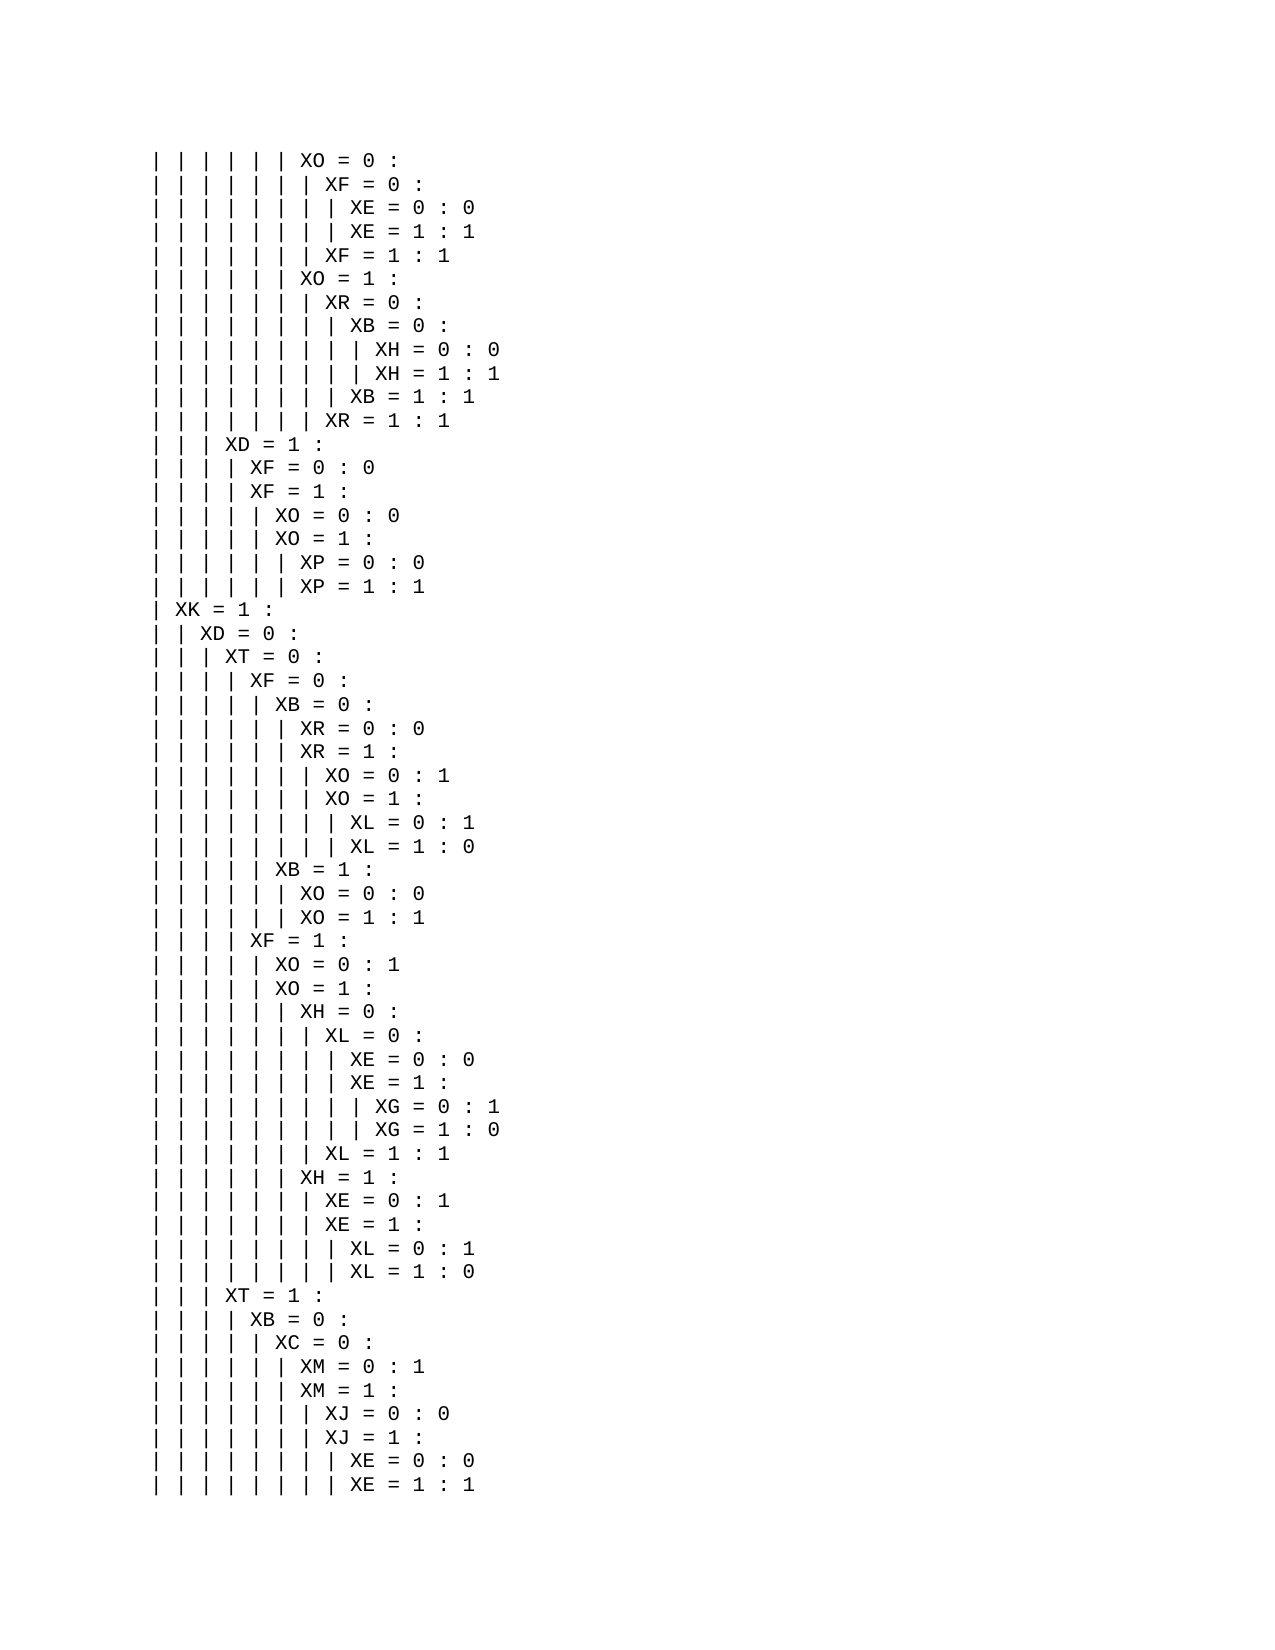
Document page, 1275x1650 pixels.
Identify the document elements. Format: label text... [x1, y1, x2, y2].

text | | | | | | | | XE = 1 : 1 [150, 221, 1125, 244]
text | | | | XF = 0 : 0 [150, 457, 1125, 481]
text | | | | | | | XJ = 1 : [150, 1427, 1125, 1451]
text | | | | | | | XR = 0 : [150, 292, 1125, 316]
text | | | | | XB = 1 : [150, 859, 1125, 883]
text | | | | | | | XO = 0 : 1 [150, 765, 1125, 788]
text | | | | | | | XF = 1 : 1 [150, 244, 1125, 268]
text | | | | | XO = 1 : [150, 528, 1125, 552]
text | | | | | XB = 0 : [150, 694, 1125, 717]
text | | | | | XO = 0 : 0 [150, 505, 1125, 528]
text | | | | | | | XJ = 0 : 0 [150, 1403, 1125, 1427]
text | | | | | | | | XE = 0 : 0 [150, 1451, 1125, 1474]
text | | | | | | XP = 1 : 1 [150, 576, 1125, 599]
text | | | | | | XM = 1 : [150, 1379, 1125, 1403]
text | | | | | XO = 1 : [150, 978, 1125, 1001]
text | | | | | | | XR = 1 : 1 [150, 410, 1125, 434]
text | | | | | | | XF = 0 : [150, 174, 1125, 197]
text | | | | | | XO = 1 : 1 [150, 907, 1125, 930]
text | | | | | | XH = 0 : [150, 1001, 1125, 1025]
text | | | | | | | | | XG = 0 : 1 [150, 1096, 1125, 1119]
text | | | | | | | | XB = 0 : [150, 316, 1125, 339]
text | | | XT = 1 : [150, 1285, 1125, 1309]
text | | | | XF = 1 : [150, 930, 1125, 954]
text | | | | XB = 0 : [150, 1309, 1125, 1332]
text | | | | | | | | XE = 0 : 0 [150, 197, 1125, 221]
text | | | | | | | XL = 0 : [150, 1025, 1125, 1048]
text | | | | | | XH = 1 : [150, 1167, 1125, 1190]
text | | | | | | | | | XG = 1 : 0 [150, 1119, 1125, 1143]
text | | | | | | XR = 0 : 0 [150, 717, 1125, 741]
text | | | | XF = 1 : [150, 481, 1125, 505]
text | | | | | | | | XB = 1 : 1 [150, 386, 1125, 410]
text | | XD = 0 : [150, 623, 1125, 647]
text | | | | | | | XL = 1 : 1 [150, 1143, 1125, 1167]
text | | | | | XC = 0 : [150, 1332, 1125, 1356]
text | | | | | | | XE = 1 : [150, 1214, 1125, 1238]
text | | | | | | | | XE = 1 : 1 [150, 1474, 1125, 1498]
text | | | | | | | | XL = 1 : 0 [150, 1261, 1125, 1285]
text | | | | | | | | | XH = 1 : 1 [150, 363, 1125, 386]
text | | | | | | | XO = 1 : [150, 788, 1125, 812]
text | | | | | | | | XL = 1 : 0 [150, 836, 1125, 859]
text | | | XT = 0 : [150, 647, 1125, 670]
text | | | | | | XO = 0 : 0 [150, 883, 1125, 907]
text | | | | | | XO = 0 : [150, 150, 1125, 174]
text | | | | | | | | XE = 1 : [150, 1072, 1125, 1096]
text | | | | | | | | | XH = 0 : 0 [150, 339, 1125, 363]
text | | | | | XO = 0 : 1 [150, 954, 1125, 978]
text | | | | | | XM = 0 : 1 [150, 1356, 1125, 1379]
text | | | | | | | | XL = 0 : 1 [150, 1238, 1125, 1261]
text | | | | XF = 0 : [150, 670, 1125, 694]
text | | | | | | | | XL = 0 : 1 [150, 812, 1125, 836]
text | | | | | | XP = 0 : 0 [150, 552, 1125, 576]
text | | | | | | XR = 1 : [150, 741, 1125, 765]
text | XK = 1 : [150, 599, 1125, 623]
text | | | | | | | XE = 0 : 1 [150, 1190, 1125, 1214]
text | | | XD = 1 : [150, 434, 1125, 457]
text | | | | | | | | XE = 0 : 0 [150, 1048, 1125, 1072]
text | | | | | | XO = 1 : [150, 268, 1125, 292]
